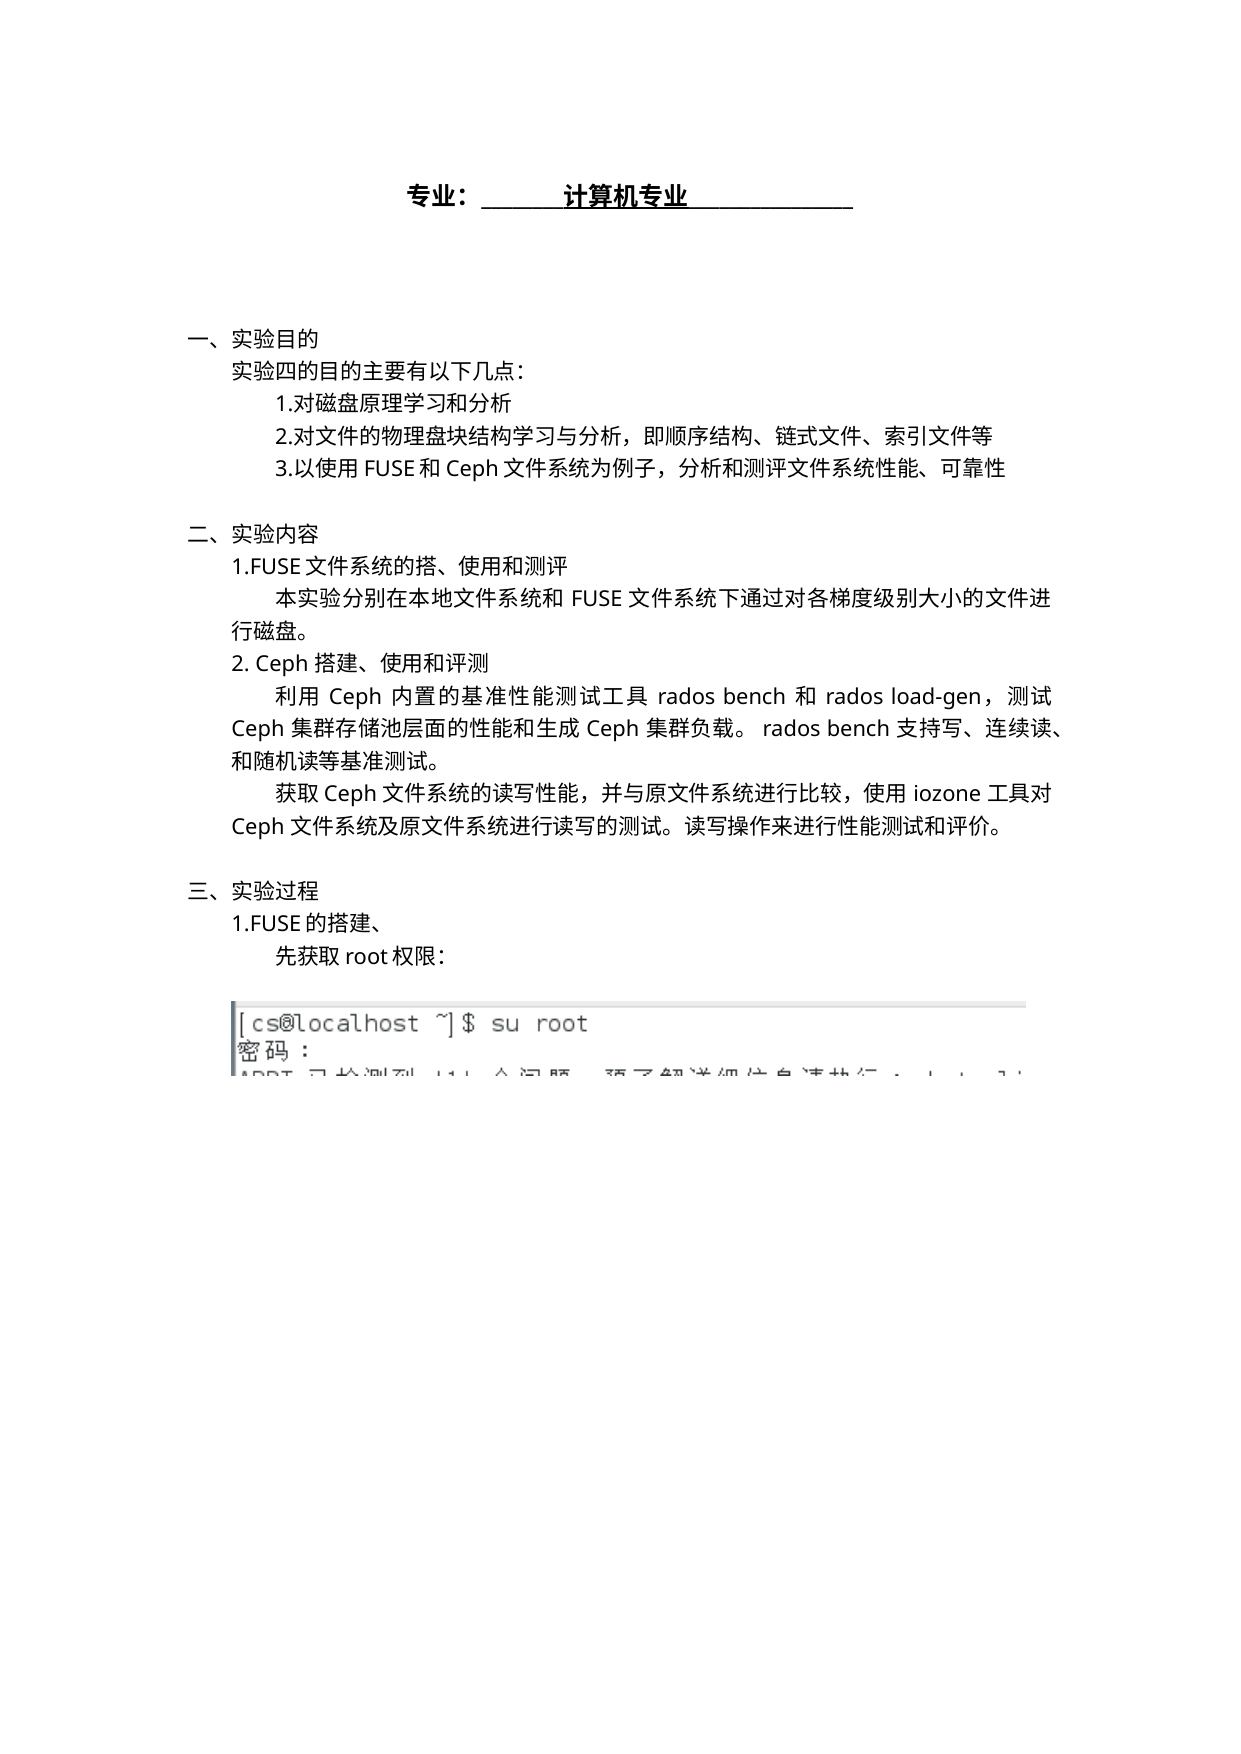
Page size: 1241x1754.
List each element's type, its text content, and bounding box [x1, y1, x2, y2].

text 获取 Ceph 文件系统的读写性能，并与原文件系统进行比较，使用 iozone 工具对 Ceph 文件系统及原文件系统进行读写的测试。读写操作来进行性能测试和评价。 [231, 776, 1053, 841]
text 利用 Ceph 内置的基准性能测试工具 rados bench 和 rados load-gen，测试 Ceph 集群存储池层面的性能和生成 Ceph 集群负载。 rados bench 支持写、连续读、和随机读等基准测试。 [231, 679, 1053, 776]
text 二、实验内容 [187, 516, 1053, 549]
text 1.FUSE文件系统的搭、使用和测评 [187, 549, 1053, 581]
text 3.以使用FUSE和Ceph文件系统为例子，分析和测评文件系统性能、可靠性 [187, 451, 1053, 484]
text 1.对磁盘原理学习和分析 [187, 386, 1053, 419]
text 一、实验目的 [187, 321, 1053, 354]
picture [231, 1001, 1027, 1076]
text 实验四的目的主要有以下几点： [187, 354, 1053, 386]
text 2. Ceph 搭建、使用和评测 [187, 646, 1053, 679]
text 本实验分别在本地文件系统和 FUSE 文件系统下通过对各梯度级别大小的文件进行磁盘。 [231, 581, 1053, 646]
text 1.FUSE的搭建、 [187, 906, 1053, 939]
text 三、实验过程 [187, 874, 1053, 906]
text 专业：________计算机专业________________ [406, 162, 1053, 227]
text 2.对文件的物理盘块结构学习与分析，即顺序结构、链式文件、索引文件等 [187, 419, 1053, 451]
text 先获取root权限： [187, 939, 1053, 971]
